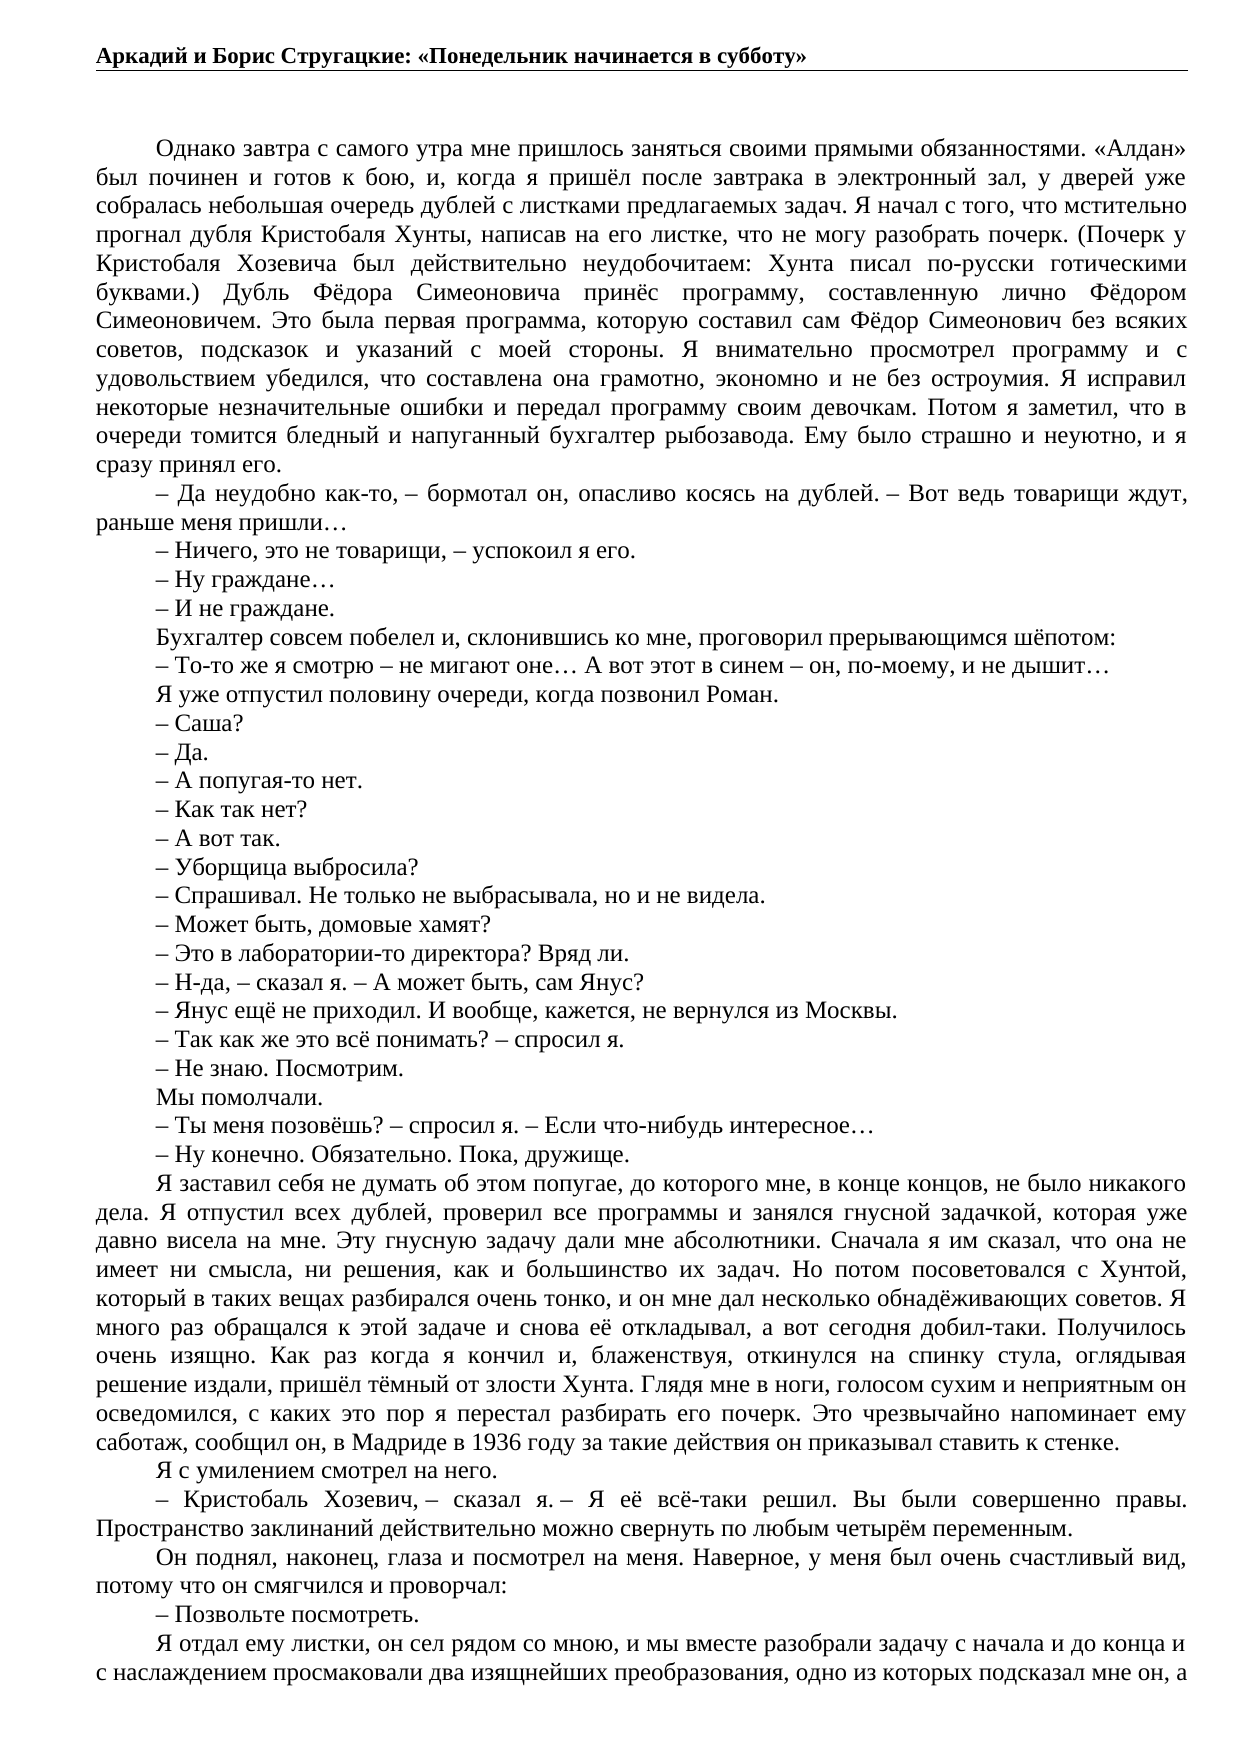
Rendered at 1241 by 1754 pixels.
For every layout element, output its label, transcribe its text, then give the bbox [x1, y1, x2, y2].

text – Да. [96, 737, 1188, 765]
text – И не граждане. [96, 593, 1188, 622]
text – Ты меня позовёшь? – спросил я. – Если что-нибудь интересное… [96, 1110, 1188, 1139]
text – Так как же это всё понимать? – спросил я. [96, 1024, 1188, 1053]
text – Кристобаль Хозевич, – сказал я. – Я её всё-таки решил. Вы были совершенно правы. Пространство заклинаний действительно можно свернуть по любым четырём переменным. [96, 1484, 1188, 1542]
text Бухгалтер совсем побелел и, склонившись ко мне, проговорил прерывающимся шёпотом: [96, 622, 1188, 650]
text – Не знаю. Посмотрим. [96, 1053, 1188, 1082]
text – То-то же я смотрю – не мигают оне… А вот этот в синем – он, по-моему, и не дышит… [96, 650, 1188, 679]
text – А попугая-то нет. [96, 765, 1188, 794]
text – Ничего, это не товарищи, – успокоил я его. [96, 535, 1188, 564]
text Мы помолчали. [96, 1082, 1188, 1110]
text Он поднял, наконец, глаза и посмотрел на меня. Наверное, у меня был очень счастливый вид, потому что он смягчился и проворчал: [96, 1542, 1188, 1599]
text – А вот так. [96, 823, 1188, 852]
text – Да неудобно как-то, – бормотал он, опасливо косясь на дублей. – Вот ведь товарищи ждут, раньше меня пришли… [96, 478, 1188, 535]
text – Спрашивал. Не только не выбрасывала, но и не видела. [96, 880, 1188, 909]
text Я с умилением смотрел на него. [96, 1455, 1188, 1484]
text – Уборщица выбросила? [96, 852, 1188, 880]
text – Ну граждане… [96, 564, 1188, 593]
text – Может быть, домовые хамят? [96, 909, 1188, 938]
text Я уже отпустил половину очереди, когда позвонил Роман. [96, 679, 1188, 708]
text Я заставил себя не думать об этом попугае, до которого мне, в конце концов, не было никакого дела. Я отпустил всех дублей, проверил все программы и занялся гнусной задачкой, которая уже давно висела на мне. Эту гнусную задачу дали мне абсолютники. Сначала я им сказал, что она не имеет ни смысла, ни решения, как и большинство их задач. Но потом посоветовался с Хунтой, который в таких вещах разбирался очень тонко, и он мне дал несколько обнадёживающих советов. Я много раз обращался к этой задаче и снова её откладывал, а вот сегодня добил-таки. Получилось очень изящно. Как раз когда я кончил и, блаженствуя, откинулся на спинку стула, оглядывая решение издали, пришёл тёмный от злости Хунта. Глядя мне в ноги, голосом сухим и неприятным он осведомился, с каких это пор я перестал разбирать его почерк. Это чрезвычайно напоминает ему саботаж, сообщил он, в Мадриде в 1936 году за такие действия он приказывал ставить к стенке. [96, 1168, 1188, 1455]
text – Как так нет? [96, 794, 1188, 823]
text – Это в лаборатории-то директора? Вряд ли. [96, 938, 1188, 967]
text – Ну конечно. Обязательно. Пока, дружище. [96, 1139, 1188, 1168]
text – Позвольте посмотреть. [96, 1599, 1188, 1628]
text Однако завтра с самого утра мне пришлось заняться своими прямыми обязанностями. «Алдан» был починен и готов к бою, и, когда я пришёл после завтрака в электронный зал, у дверей уже собралась небольшая очередь дублей с листками предлагаемых задач. Я начал с того, что мстительно прогнал дубля Кристобаля Хунты, написав на его листке, что не могу разобрать почерк. (Почерк у Кристобаля Хозевича был действительно неудобочитаем: Хунта писал по-русски готическими буквами.) Дубль Фёдора Симеоновича принёс программу, составленную лично Фёдором Симеоновичем. Это была первая программа, которую составил сам Фёдор Симеонович без всяких советов, подсказок и указаний с моей стороны. Я внимательно просмотрел программу и с удовольствием убедился, что составлена она грамотно, экономно и не без остроумия. Я исправил некоторые незначительные ошибки и передал программу своим девочкам. Потом я заметил, что в очереди томится бледный и напуганный бухгалтер рыбозавода. Ему было страшно и неуютно, и я сразу принял его. [96, 133, 1188, 478]
text – Янус ещё не приходил. И вообще, кажется, не вернулся из Москвы. [96, 995, 1188, 1024]
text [96, 1628, 1188, 1685]
text – Саша? [96, 708, 1188, 737]
text – Н-да, – сказал я. – А может быть, сам Янус? [96, 967, 1188, 995]
